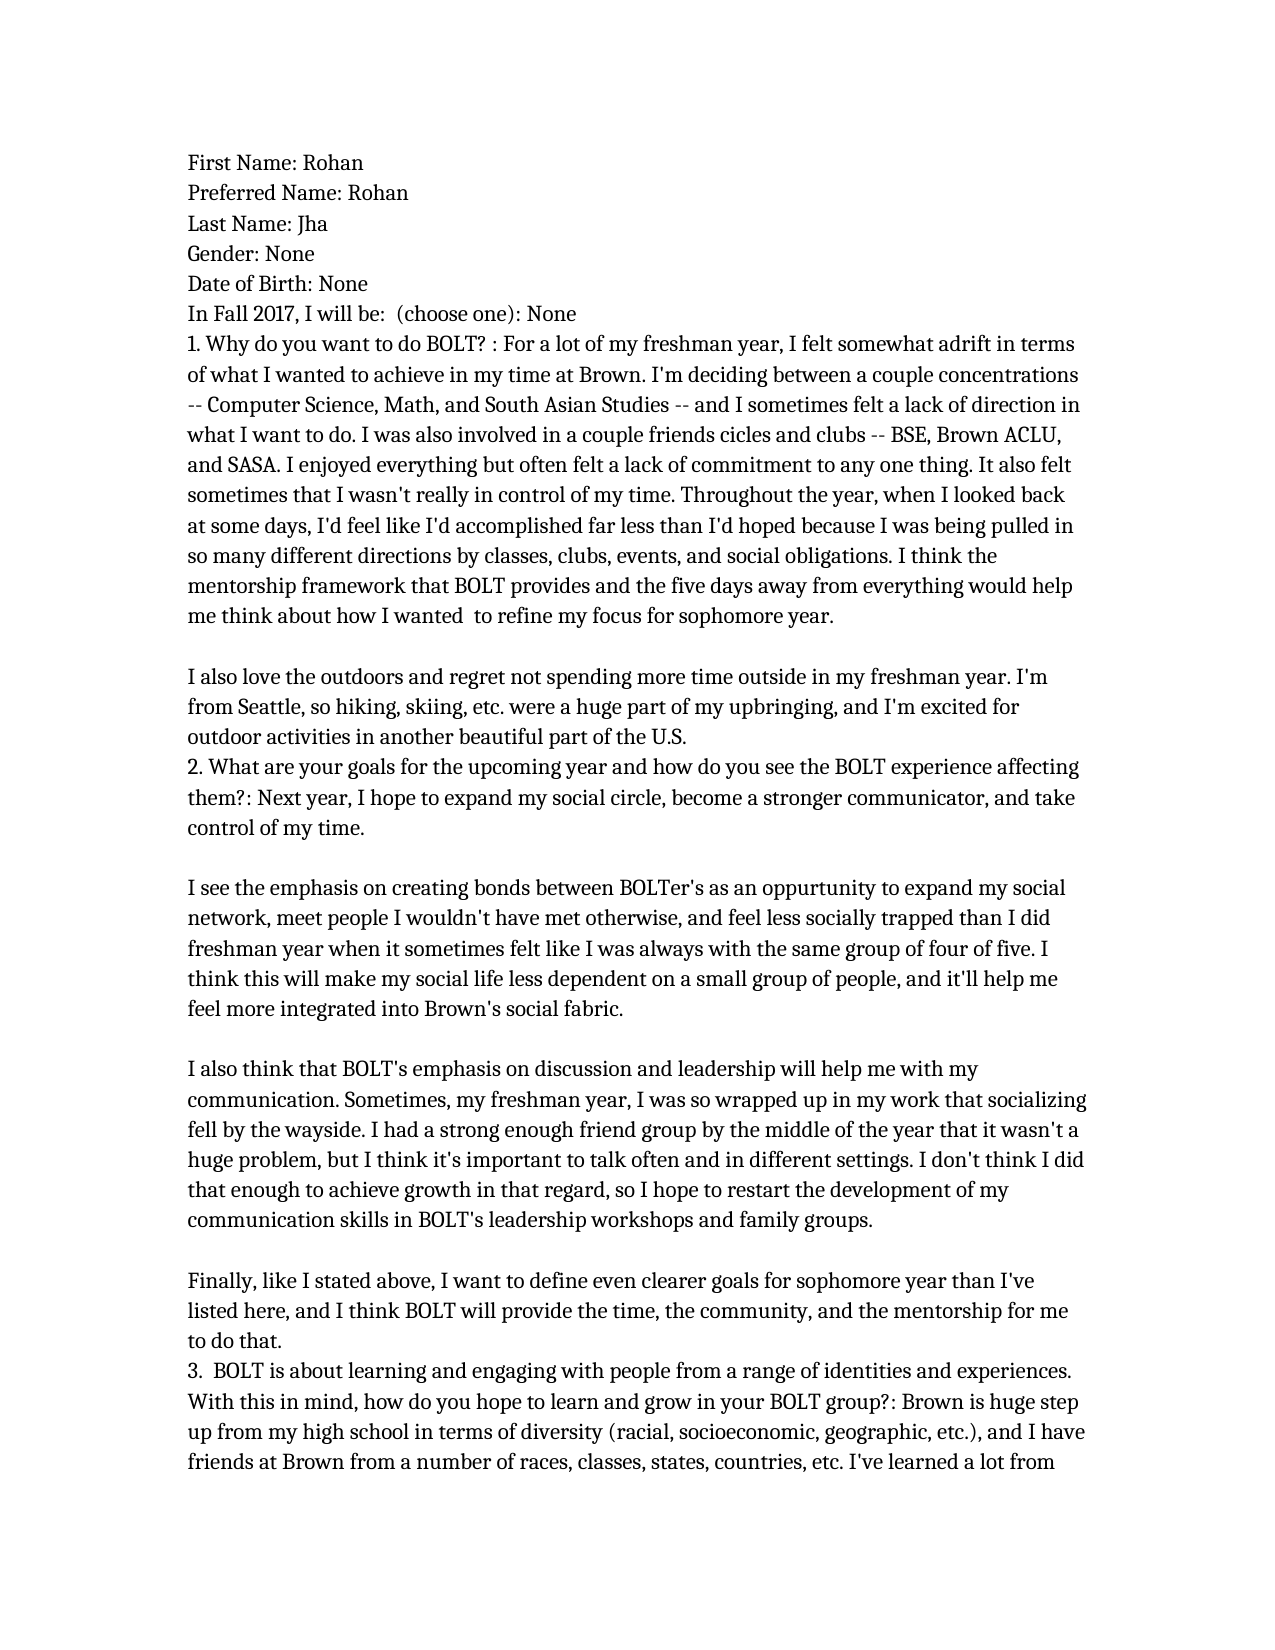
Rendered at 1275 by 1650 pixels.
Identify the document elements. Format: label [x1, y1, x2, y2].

text [187, 150, 1087, 1475]
